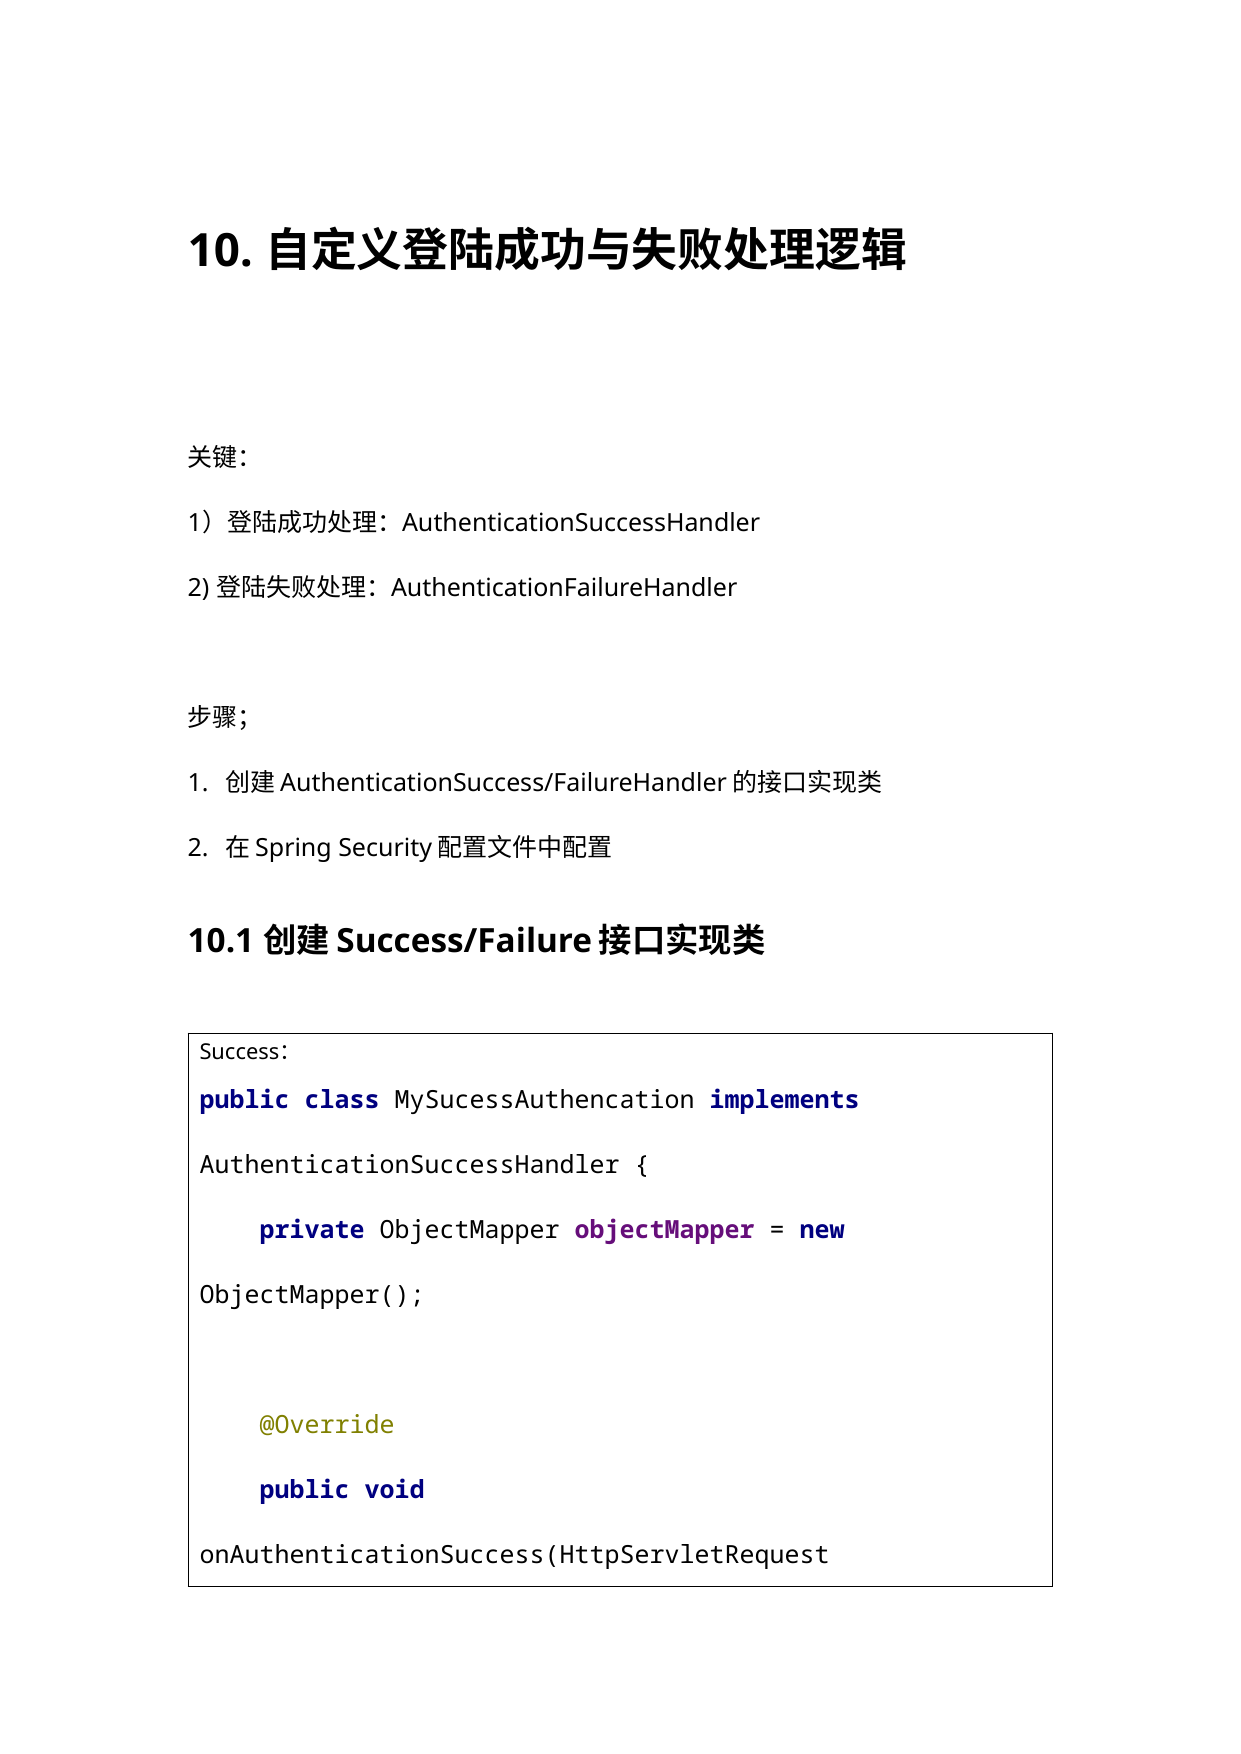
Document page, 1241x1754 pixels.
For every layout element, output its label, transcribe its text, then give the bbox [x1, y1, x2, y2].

list 创建AuthenticationSuccess/FailureHandler的接口实现类 [187, 748, 1053, 813]
subtitle 10. 自定义登陆成功与失败处理逻辑 [187, 197, 1053, 295]
subtitle 10.1 创建Success/Failure接口实现类 [187, 905, 1053, 970]
text 步骤； [187, 683, 1053, 748]
list 在Spring Security配置文件中配置 [187, 813, 1053, 878]
text 关键： 1）登陆成功处理：AuthenticationSuccessHandler [187, 423, 1053, 553]
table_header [189, 1034, 1052, 1586]
text 2) 登陆失败处理：AuthenticationFailureHandler [187, 553, 1053, 618]
